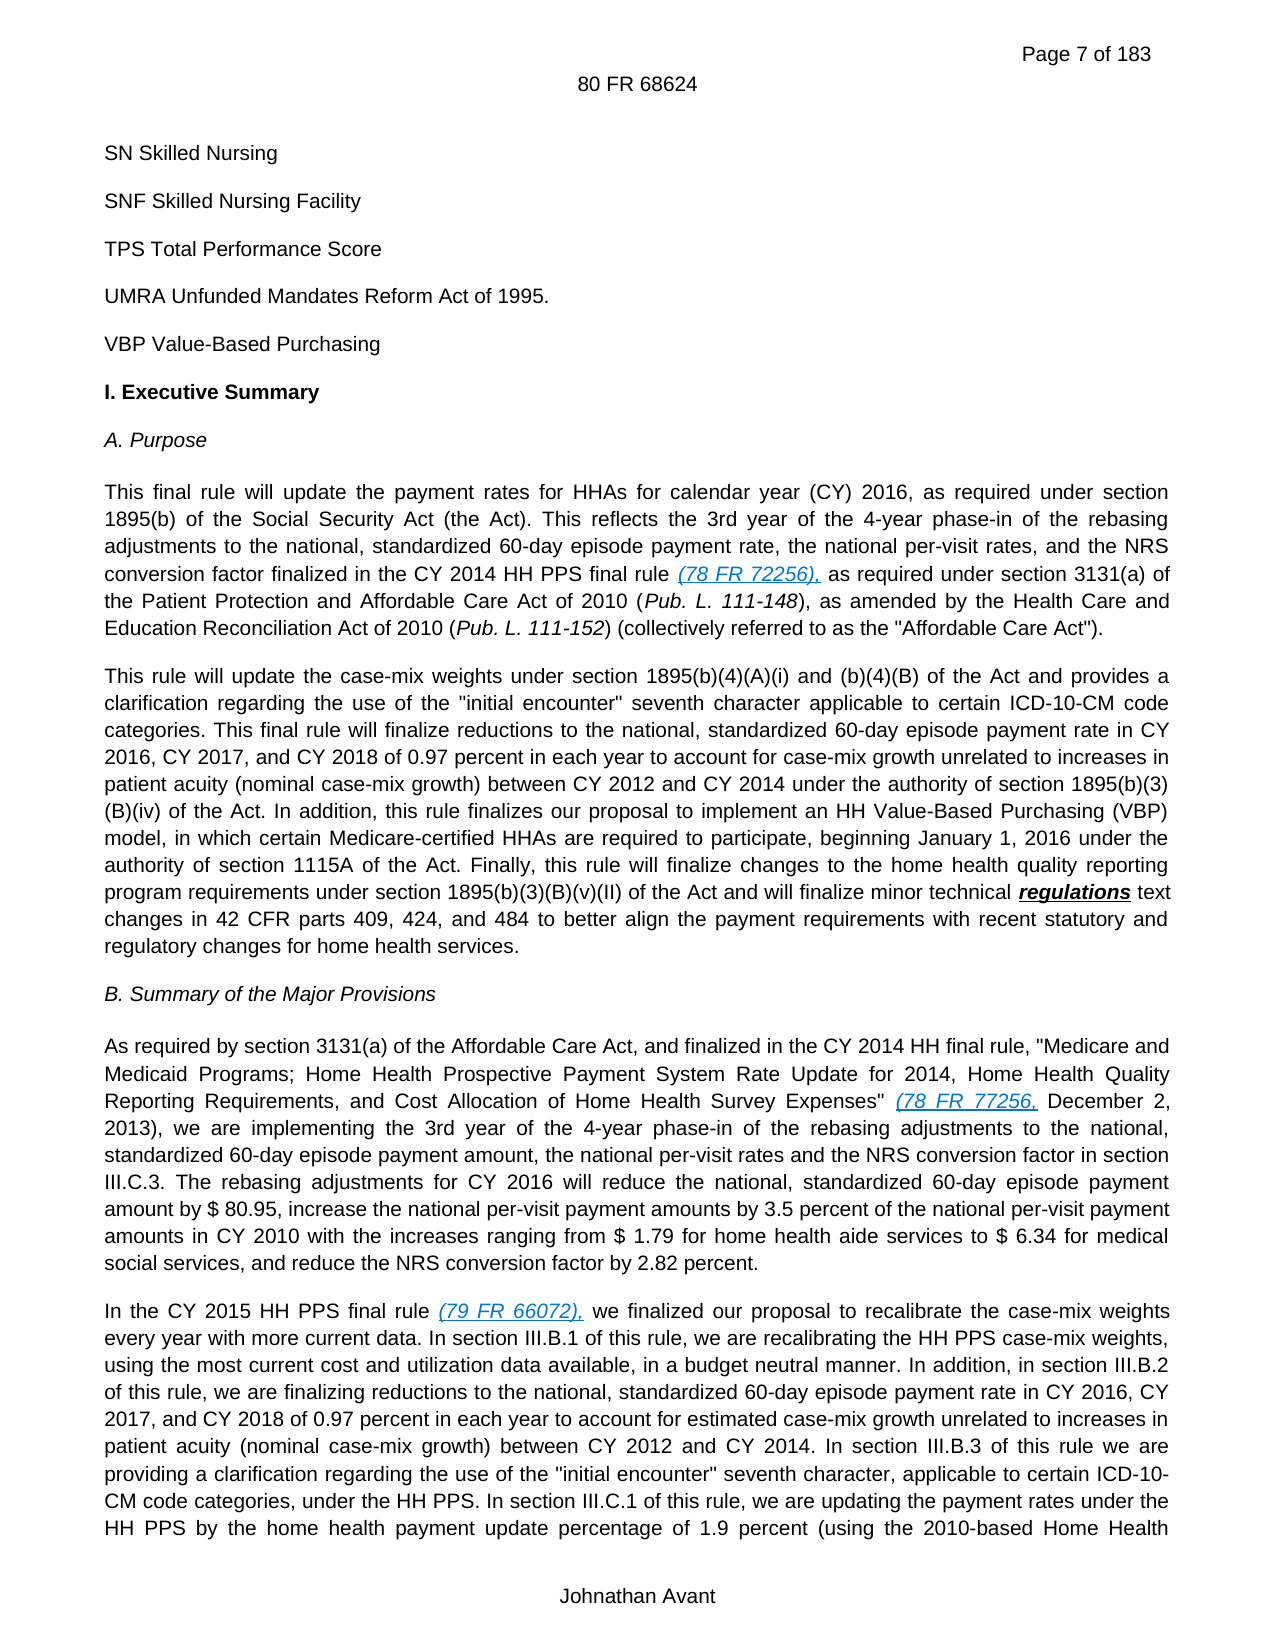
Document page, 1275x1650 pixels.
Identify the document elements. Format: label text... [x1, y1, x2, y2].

text SNF Skilled Nursing Facility [104, 185, 1171, 212]
text VBP Value-Based Purchasing [104, 329, 1171, 356]
text This final rule will update the payment rates for HHAs for calendar year (CY) 2016, as required under section 1895(b) of the Social Security Act (the Act). This reflects the 3rd year of the 4-year phase-in of the rebasing adjustments to the national, standardized 60-day episode payment rate, the national per-visit rates, and the NRS conversion factor finalized in the CY 2014 HH PPS final rule (78 FR 72256), as required under section 3131(a) of the Patient Protection and Affordable Care Act of 2010 (Pub. L. 111-148), as amended by the Health Care and Education Reconciliation Act of 2010 (Pub. L. 111-152) (collectively referred to as the "Affordable Care Act"). [104, 477, 1171, 639]
text As required by section 3131(a) of the Affordable Care Act, and finalized in the CY 2014 HH final rule, "Medicare and Medicaid Programs; Home Health Prospective Payment System Rate Update for 2014, Home Health Quality Reporting Requirements, and Cost Allocation of Home Health Survey Expenses" (78 FR 77256, December 2, 2013), we are implementing the 3rd year of the 4-year phase-in of the rebasing adjustments to the national, standardized 60-day episode payment amount, the national per-visit rates and the NRS conversion factor in section III.C.3. The rebasing adjustments for CY 2016 will reduce the national, standardized 60-day episode payment amount by $ 80.95, increase the national per-visit payment amounts by 3.5 percent of the national per-visit payment amounts in CY 2010 with the increases ranging from $ 1.79 for home health aide services to $ 6.34 for medical social services, and reduce the NRS conversion factor by 2.82 percent. [104, 1031, 1171, 1275]
text SN Skilled Nursing [104, 137, 1171, 164]
text A. Purpose [104, 425, 1171, 452]
text TPS Total Performance Score [104, 233, 1171, 260]
text B. Summary of the Major Provisions [104, 979, 1171, 1006]
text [104, 1296, 1171, 1539]
text UMRA Unfunded Mandates Reform Act of 1995. [104, 281, 1171, 308]
text I. Executive Summary [104, 377, 1171, 404]
text This rule will update the case-mix weights under section 1895(b)(4)(A)(i) and (b)(4)(B) of the Act and provides a clarification regarding the use of the "initial encounter" seventh character applicable to certain ICD-10-CM code categories. This final rule will finalize reductions to the national, standardized 60-day episode payment rate in CY 2016, CY 2017, and CY 2018 of 0.97 percent in each year to account for case-mix growth unrelated to increases in patient acuity (nominal case-mix growth) between CY 2012 and CY 2014 under the authority of section 1895(b)(3)(B)(iv) of the Act. In addition, this rule finalizes our proposal to implement an HH Value-Based Purchasing (VBP) model, in which certain Medicare-certified HHAs are required to participate, beginning January 1, 2016 under the authority of section 1115A of the Act. Finally, this rule will finalize changes to the home health quality reporting program requirements under section 1895(b)(3)(B)(v)(II) of the Act and will finalize minor technical regulations text changes in 42 CFR parts 409, 424, and 484 to better align the payment requirements with recent statutory and regulatory changes for home health services. [104, 660, 1171, 958]
